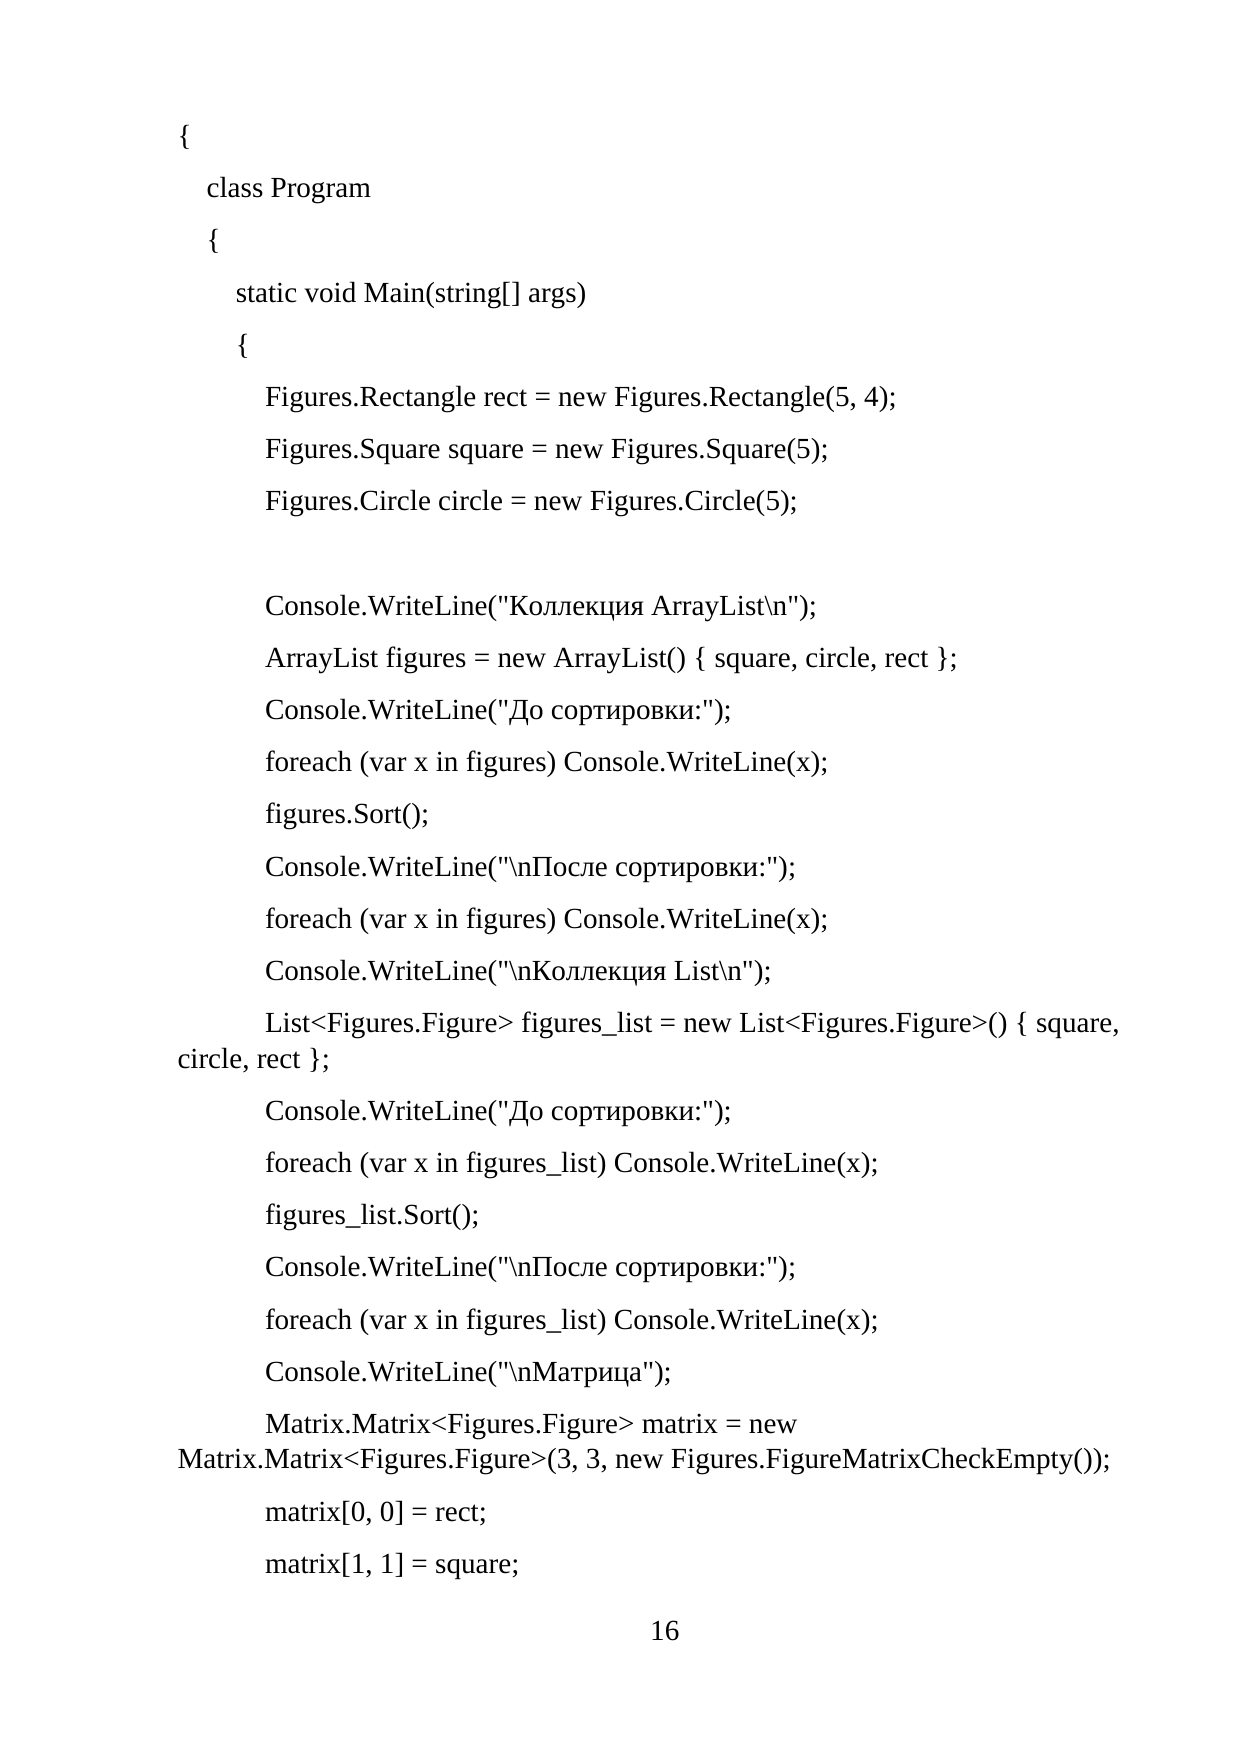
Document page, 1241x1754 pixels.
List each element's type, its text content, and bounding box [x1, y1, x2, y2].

text ArrayList figures = new ArrayList() { square, circle, rect }; [177, 640, 1152, 673]
text Console.WriteLine("До сортировки:"); [177, 692, 1152, 726]
text Console.WriteLine("\nКоллекция List\n"); [177, 953, 1152, 987]
text Figures.Rectangle rect = new Figures.Rectangle(5, 4); [177, 379, 1152, 413]
text foreach (var x in figures) Console.WriteLine(x); [177, 744, 1152, 778]
text static void Main(string[] args) [177, 275, 1152, 308]
text Console.WriteLine("\nМатрица"); [177, 1354, 1152, 1387]
text figures.Sort(); [177, 797, 1152, 830]
text class Program [177, 170, 1152, 204]
text foreach (var x in figures_list) Console.WriteLine(x); [177, 1302, 1152, 1335]
text Console.WriteLine("До сортировки:"); [177, 1093, 1152, 1127]
text Console.WriteLine("\nПосле сортировки:"); [177, 1249, 1152, 1283]
text foreach (var x in figures_list) Console.WriteLine(x); [177, 1145, 1152, 1179]
text { [177, 118, 1152, 152]
text foreach (var x in figures) Console.WriteLine(x); [177, 901, 1152, 934]
text Figures.Square square = new Figures.Square(5); [177, 431, 1152, 465]
text matrix[1, 1] = square; [177, 1546, 1152, 1579]
text figures_list.Sort(); [177, 1197, 1152, 1231]
text Matrix.Matrix<Figures.Figure> matrix = new Matrix.Matrix<Figures.Figure>(3, 3, new Figures.FigureMatrixCheckEmpty()); [177, 1406, 1152, 1475]
text List<Figures.Figure> figures_list = new List<Figures.Figure>() { square, circle, rect }; [177, 1005, 1152, 1074]
text Console.WriteLine("\nПосле сортировки:"); [177, 849, 1152, 882]
text { [177, 327, 1152, 360]
text Console.WriteLine("Коллекция ArrayList\n"); [177, 588, 1152, 621]
text { [177, 222, 1152, 256]
text Figures.Circle circle = new Figures.Circle(5); [177, 483, 1152, 517]
text matrix[0, 0] = rect; [177, 1494, 1152, 1527]
